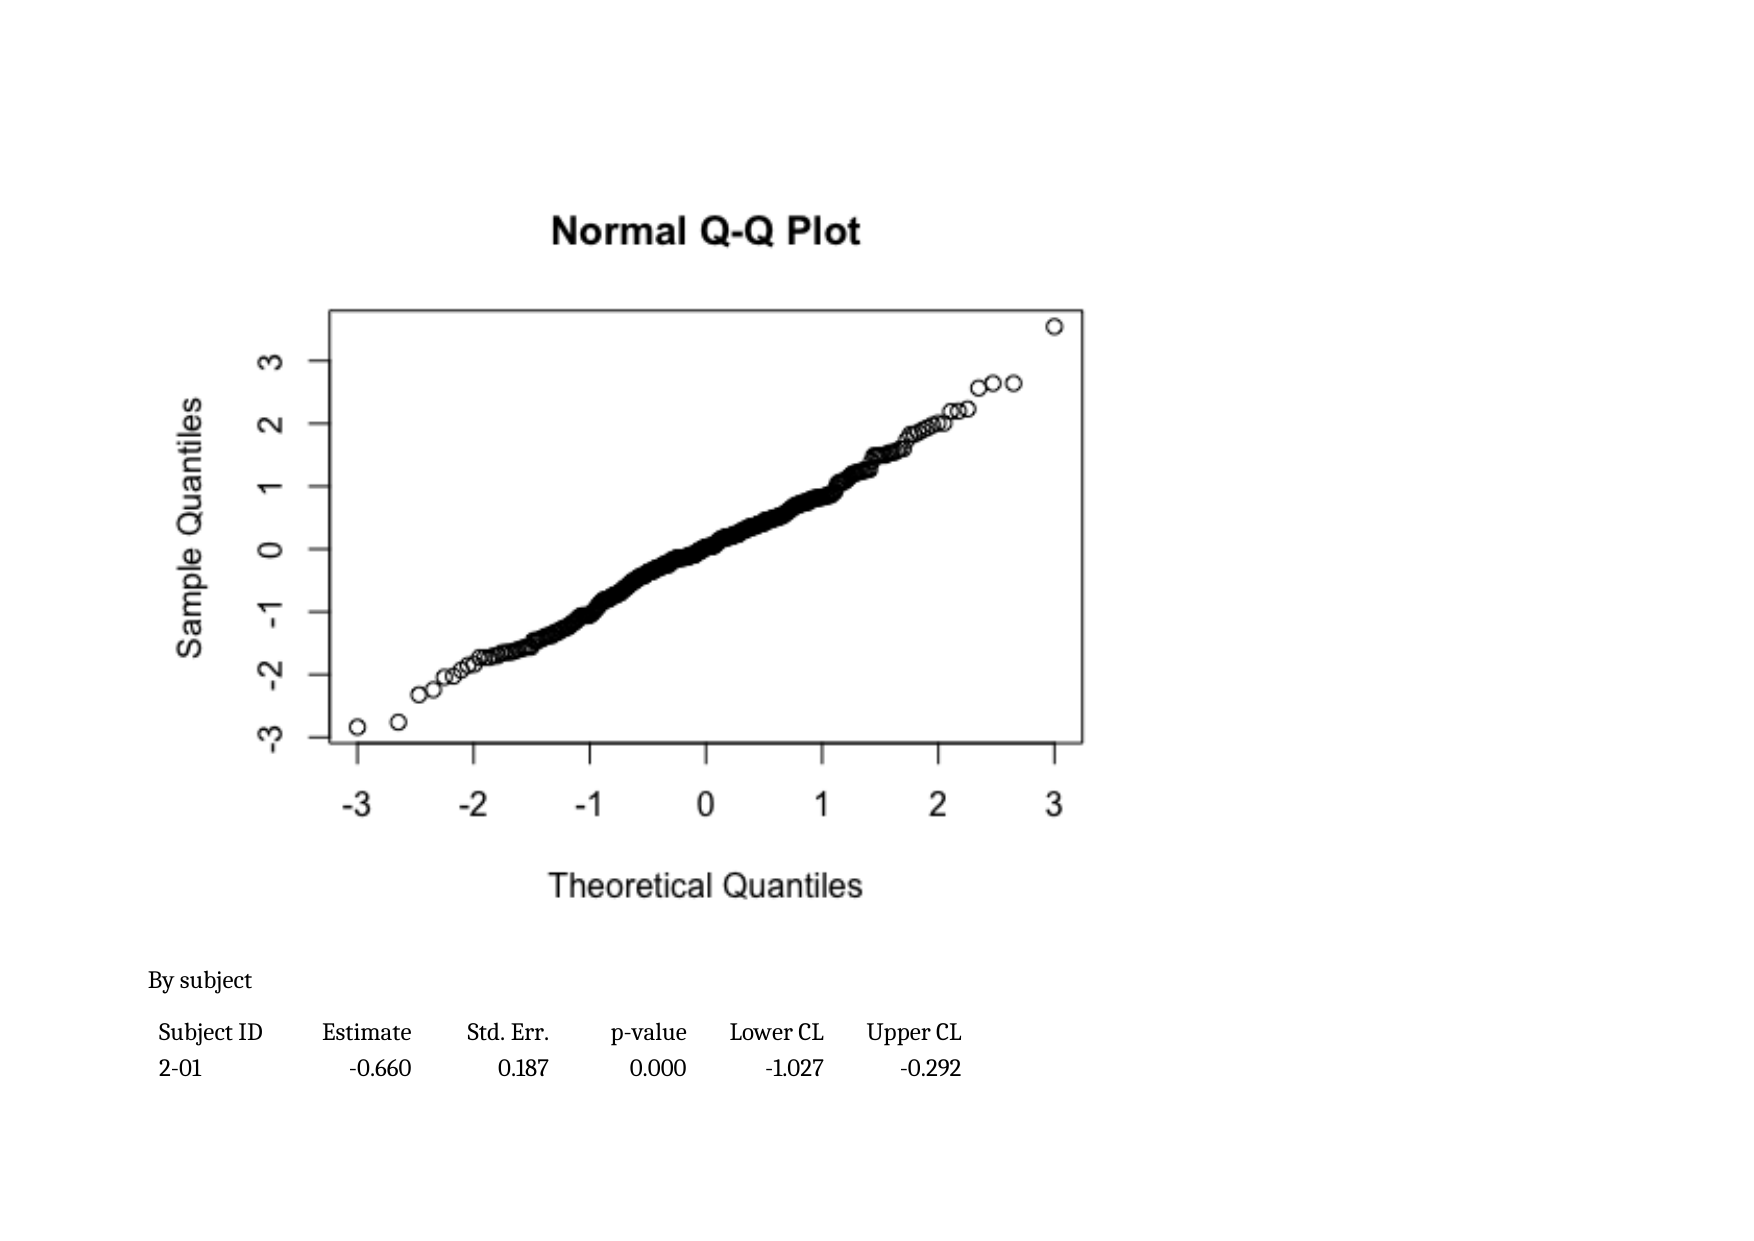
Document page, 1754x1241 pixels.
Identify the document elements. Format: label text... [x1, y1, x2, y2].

picture [166, 147, 1167, 948]
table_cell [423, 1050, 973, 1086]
text By subject [148, 966, 1606, 995]
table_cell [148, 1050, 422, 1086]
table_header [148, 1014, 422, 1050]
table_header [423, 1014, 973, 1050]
